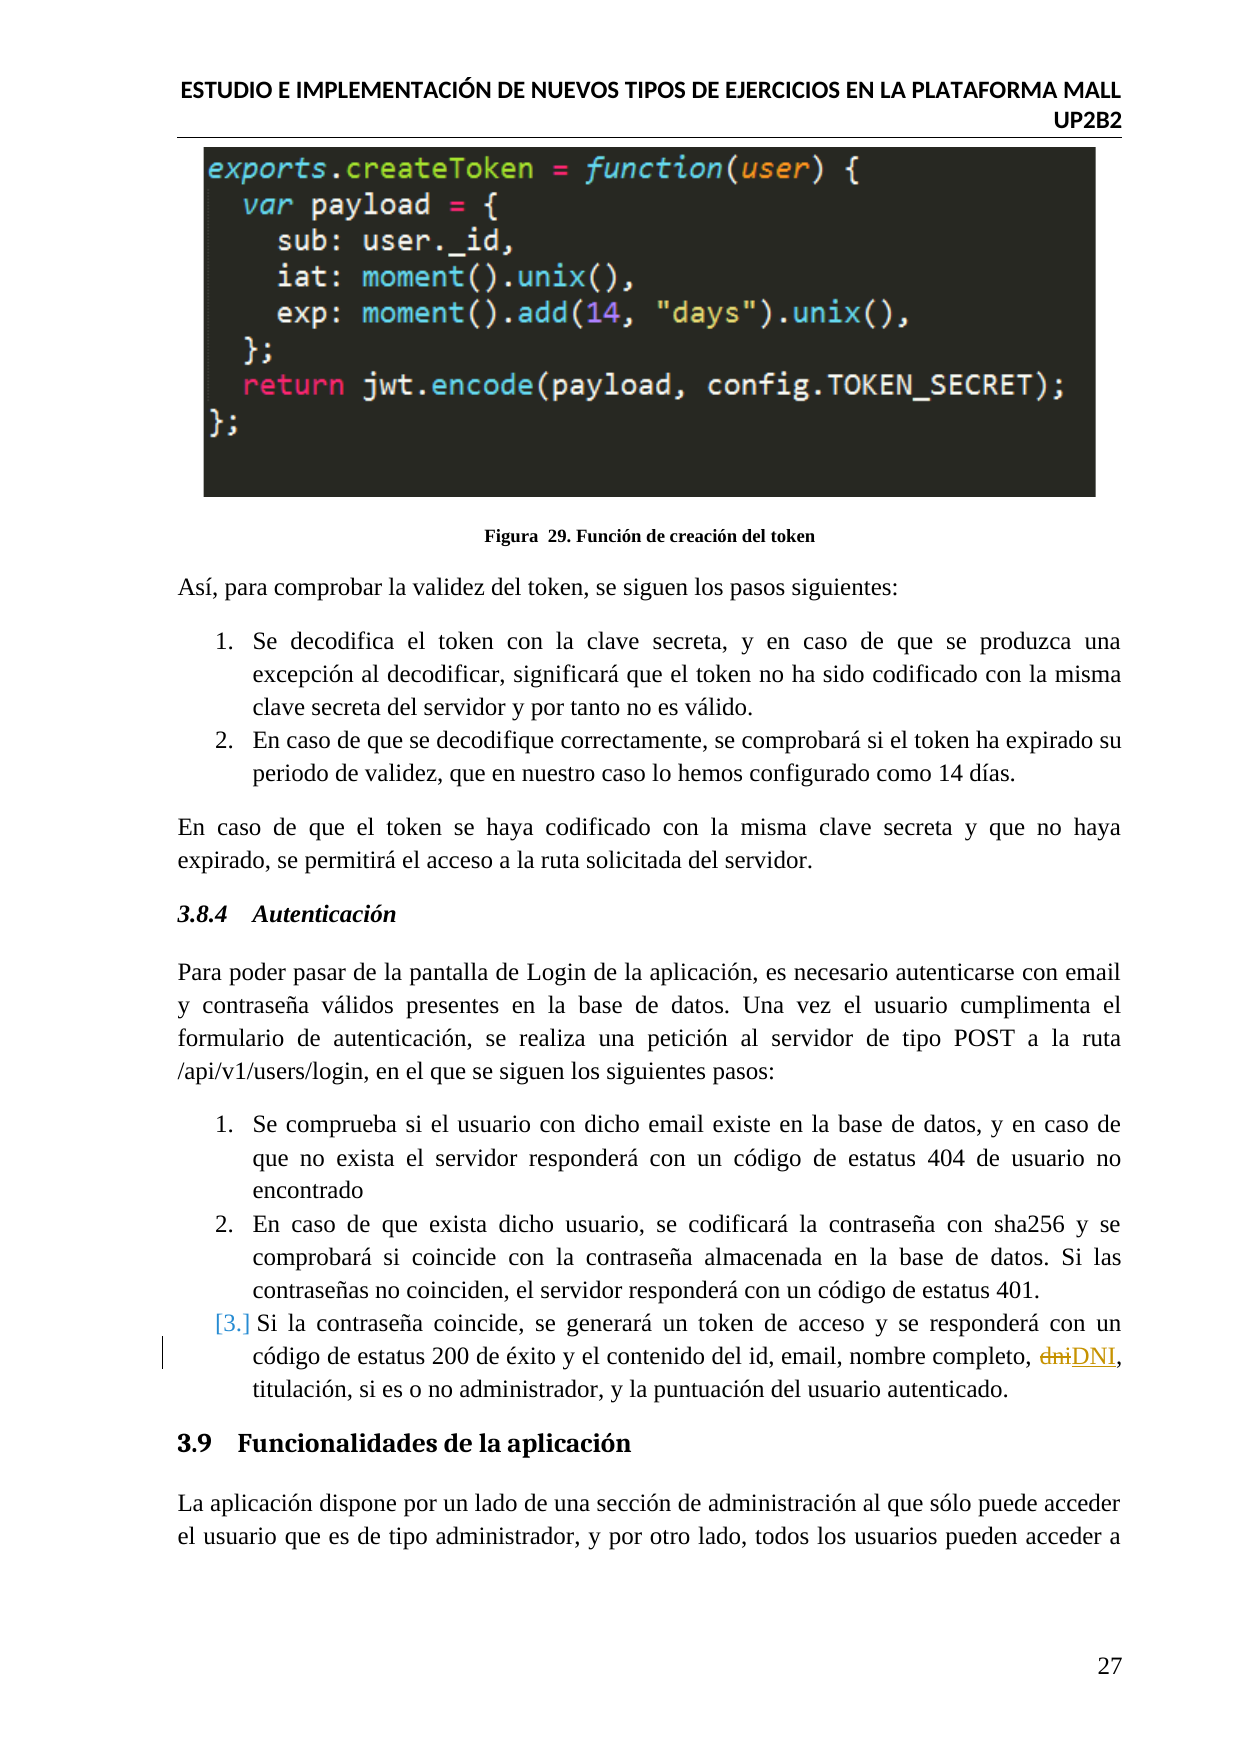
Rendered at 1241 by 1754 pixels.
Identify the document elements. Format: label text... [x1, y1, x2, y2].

list Se comprueba si el usuario con dicho email existe en la base de datos, y en caso de que no exista el servidor responderá con un código de estatus 404 de usuario no encontrado [215, 1109, 1122, 1204]
list Se decodifica el token con la clave secreta, y en caso de que se produzca una excepción al decodificar, significará que el token no ha sido codificado con la misma clave secreta del servidor y por tanto no es válido. [215, 626, 1122, 721]
subtitle Autenticación [177, 899, 1122, 927]
list Si la contraseña coincide, se generará un token de acceso y se responderá con un código de estatus 200 de éxito y el contenido del id, email, nombre completo, , titulación, si es o no administrador, y la puntuación del usuario autenticado. [215, 1308, 1122, 1402]
text Para poder pasar de la pantalla de Login de la aplicación, es necesario autenticarse con email y contraseña válidos presentes en la base de datos. Una vez el usuario cumplimenta el formulario de autenticación, se realiza una petición al servidor de tipo POST a la ruta /api/v1/users/login, en el que se siguen los siguientes pasos: [177, 957, 1122, 1084]
list En caso de que exista dicho usuario, se codificará la contraseña con sha256 y se comprobará si coincide con la contraseña almacenada en la base de datos. Si las contraseñas no coinciden, el servidor responderá con un código de estatus 401. [215, 1209, 1122, 1303]
list En caso de que se decodifique correctamente, se comprobará si el token ha expirado su periodo de validez, que en nuestro caso lo hemos configurado como 14 días. [215, 725, 1122, 787]
text Así, para comprobar la validez del token, se siguen los pasos siguientes: [177, 572, 1122, 601]
subtitle Funcionalidades de la aplicación [177, 1428, 1122, 1459]
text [177, 1488, 1122, 1550]
picture [203, 147, 1096, 497]
text En caso de que el token se haya codificado con la misma clave secreta y que no haya expirado, se permitirá el acceso a la ruta solicitada del servidor. [177, 812, 1122, 873]
